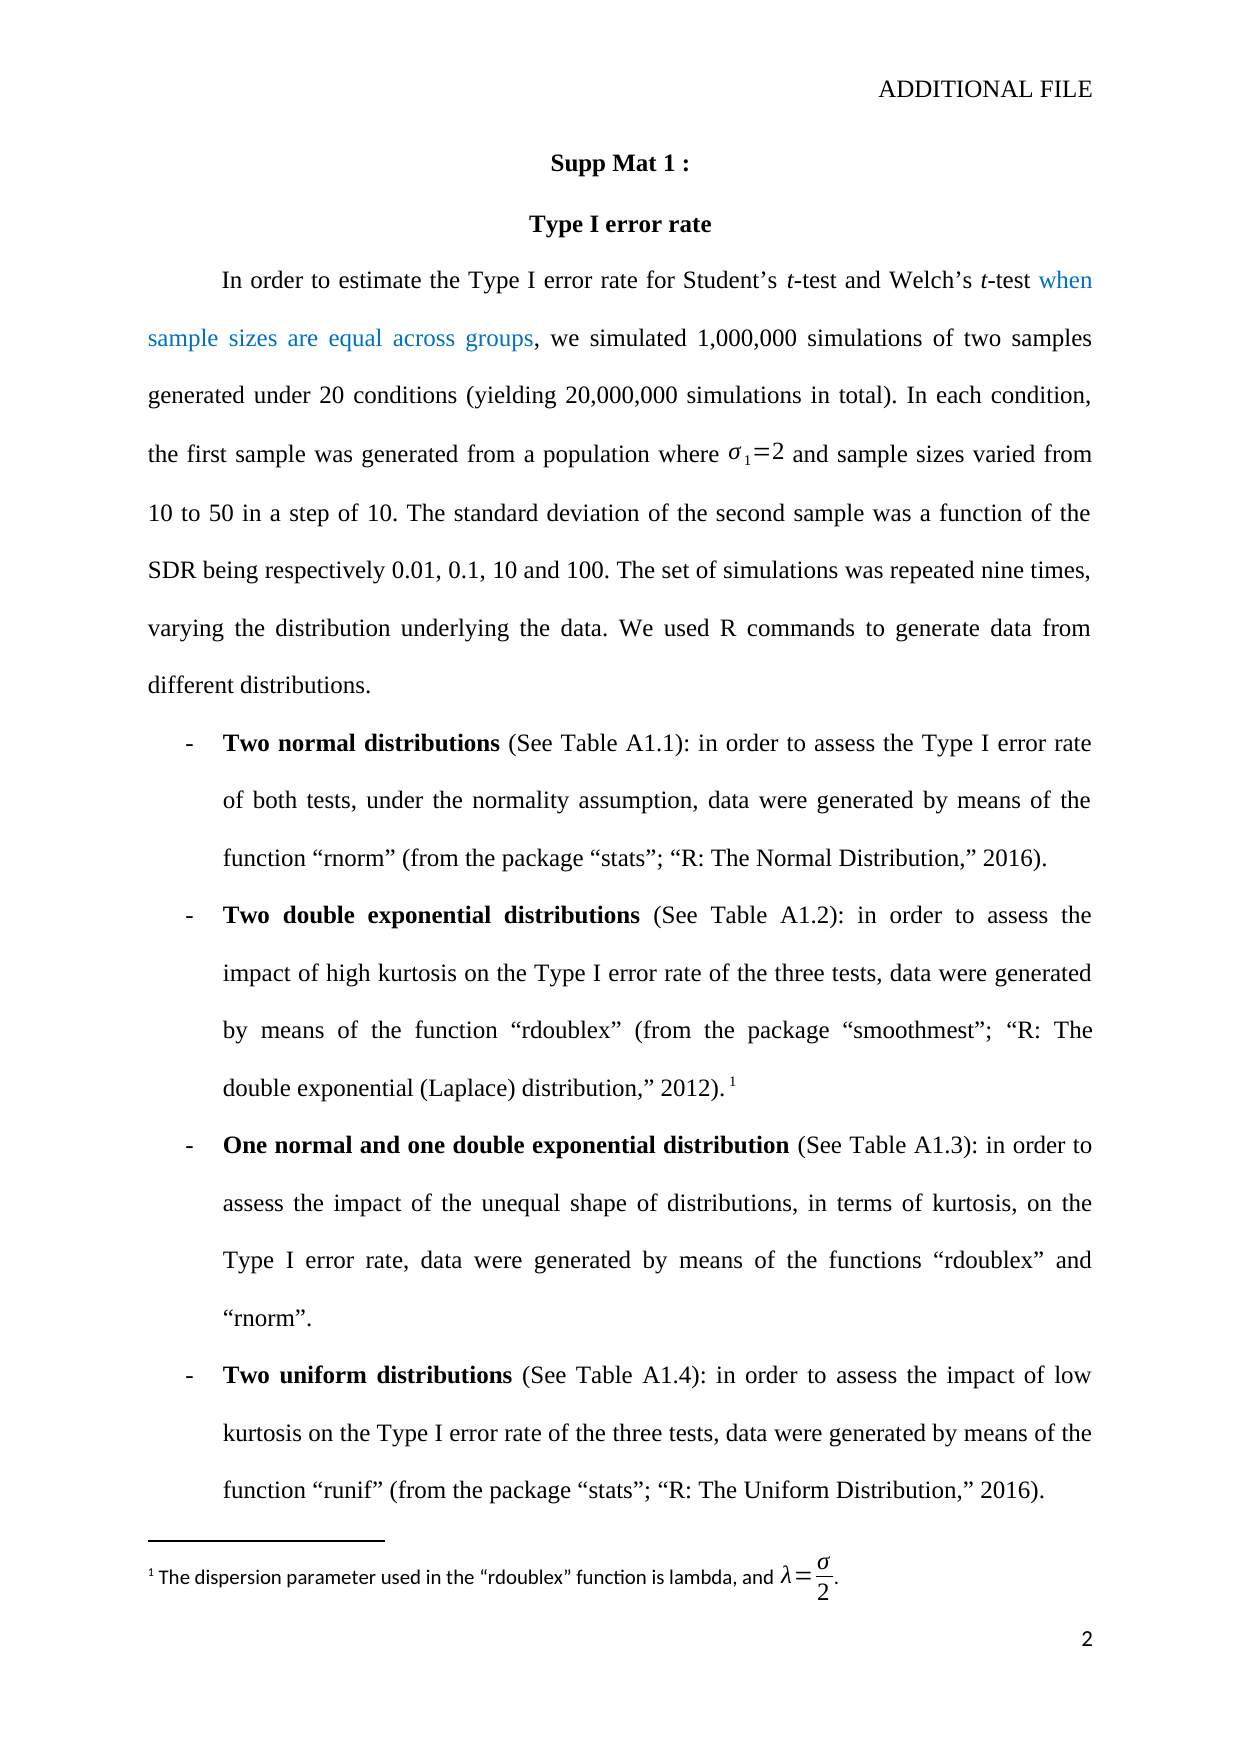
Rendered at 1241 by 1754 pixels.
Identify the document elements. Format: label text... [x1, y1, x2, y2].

list Two uniform distributions (See Table A1.4): in order to assess the impact of low kurtosis on the Type I error rate of the three tests, data were generated by means of the function “runif” (from the package “stats”; “R: The Uniform Distribution,” 2016). [185, 1360, 1093, 1504]
list Two double exponential distributions (See Table A1.2): in order to assess the impact of high kurtosis on the Type I error rate of the three tests, data were generated by means of the function “rdoublex” (from the package “smoothmest”; “R: The double exponential (Laplace) distribution,” 2012). [185, 900, 1093, 1102]
list Two normal distributions (See Table A1.1): in order to assess the Type I error rate of both tests, under the normality assumption, data were generated by means of the function “rnorm” (from the package “stats”; “R: The Normal Distribution,” 2016). [185, 728, 1093, 872]
subtitle Type I error rate [148, 209, 1093, 238]
text In order to estimate the Type I error rate for Student’s t-test and Welch’s t-test when sample sizes are equal across groups, we simulated 1,000,000 simulations of two samples generated under 20 conditions (yielding 20,000,000 simulations in total). In each condition, the first sample was generated from a population where and sample sizes varied from 10 to 50 in a step of 10. The standard deviation of the second sample was a function of the SDR being respectively 0.01, 0.1, 10 and 100. The set of simulations was repeated nine times, varying the distribution underlying the data. We used R commands to generate data from different distributions. [148, 265, 1093, 699]
subtitle Supp Mat 1 : [148, 148, 1093, 176]
list One normal and one double exponential distribution (See Table A1.3): in order to assess the impact of the unequal shape of distributions, in terms of kurtosis, on the Type I error rate, data were generated by means of the functions “rdoublex” and “rnorm”. [185, 1130, 1093, 1332]
